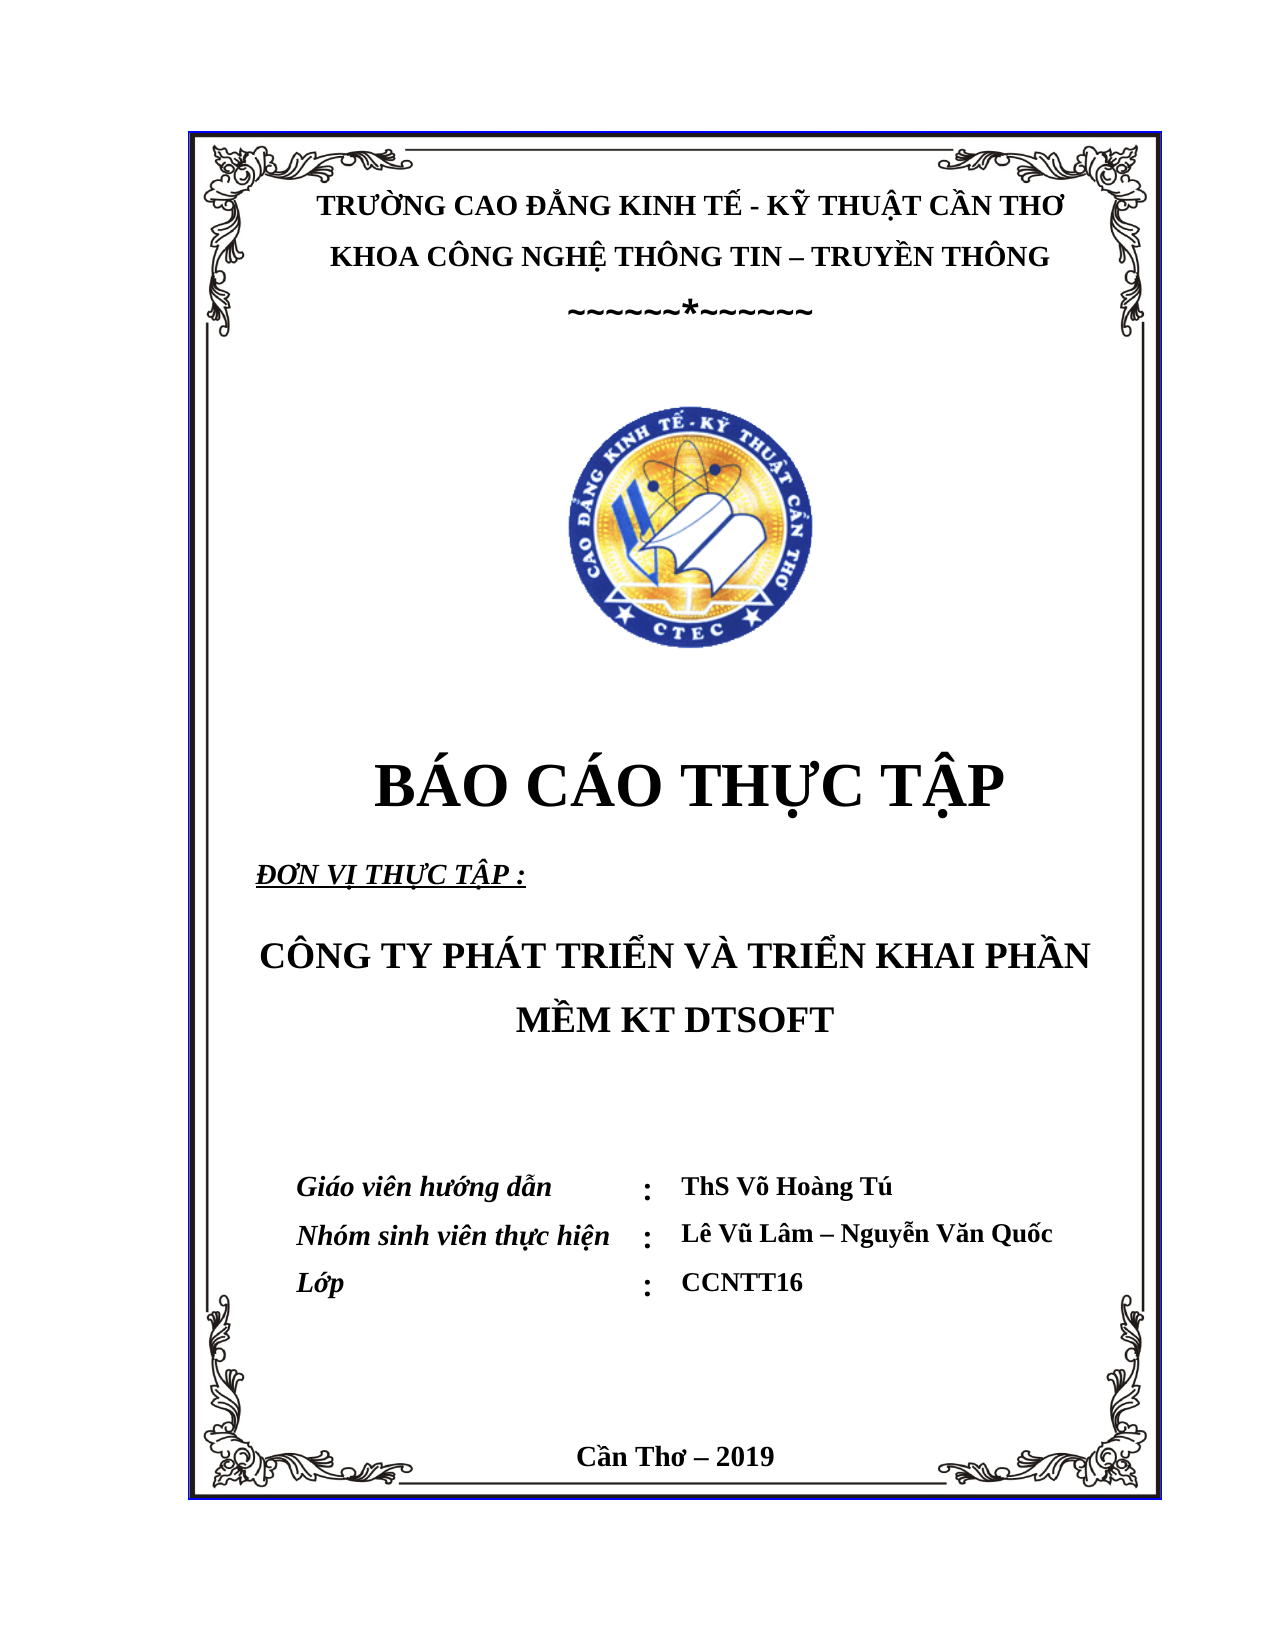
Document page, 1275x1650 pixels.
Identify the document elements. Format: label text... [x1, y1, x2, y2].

table_cell : [624, 1266, 670, 1314]
table_cell CCNTT16 [670, 1266, 1065, 1314]
table_cell Lớp [285, 1266, 624, 1314]
title CÔNG TY PHÁT TRIỂN VÀ TRIỂN KHAI PHẦN MỀM KT DTSOFT [225, 933, 1125, 1041]
table_header Giáo viên hướng dẫn [285, 1170, 624, 1218]
text BÁO CÁO THỰC TẬP [225, 748, 1125, 820]
title ~~~~~~*~~~~~~ [225, 289, 1125, 334]
title KHOA CÔNG NGHỆ THÔNG TIN – TRUYỀN THÔNG [225, 239, 1125, 272]
table_header ThS Võ Hoàng Tú [670, 1170, 1065, 1218]
title Cần Thơ – 2019 [194, 1439, 1125, 1473]
title TRƯỜNG CAO ĐẲNG KINH TẾ - KỸ THUẬT CẦN THƠ [225, 188, 1125, 222]
table_cell Lê Vũ Lâm – Nguyễn Văn Quốc [670, 1218, 1065, 1266]
table_cell Nhóm sinh viên thực hiện [285, 1218, 624, 1266]
picture [189, 133, 1161, 1498]
title ĐƠN VỊ THỰC TẬP : [225, 857, 1125, 891]
table_header : [624, 1170, 670, 1218]
table_cell : [624, 1218, 670, 1266]
